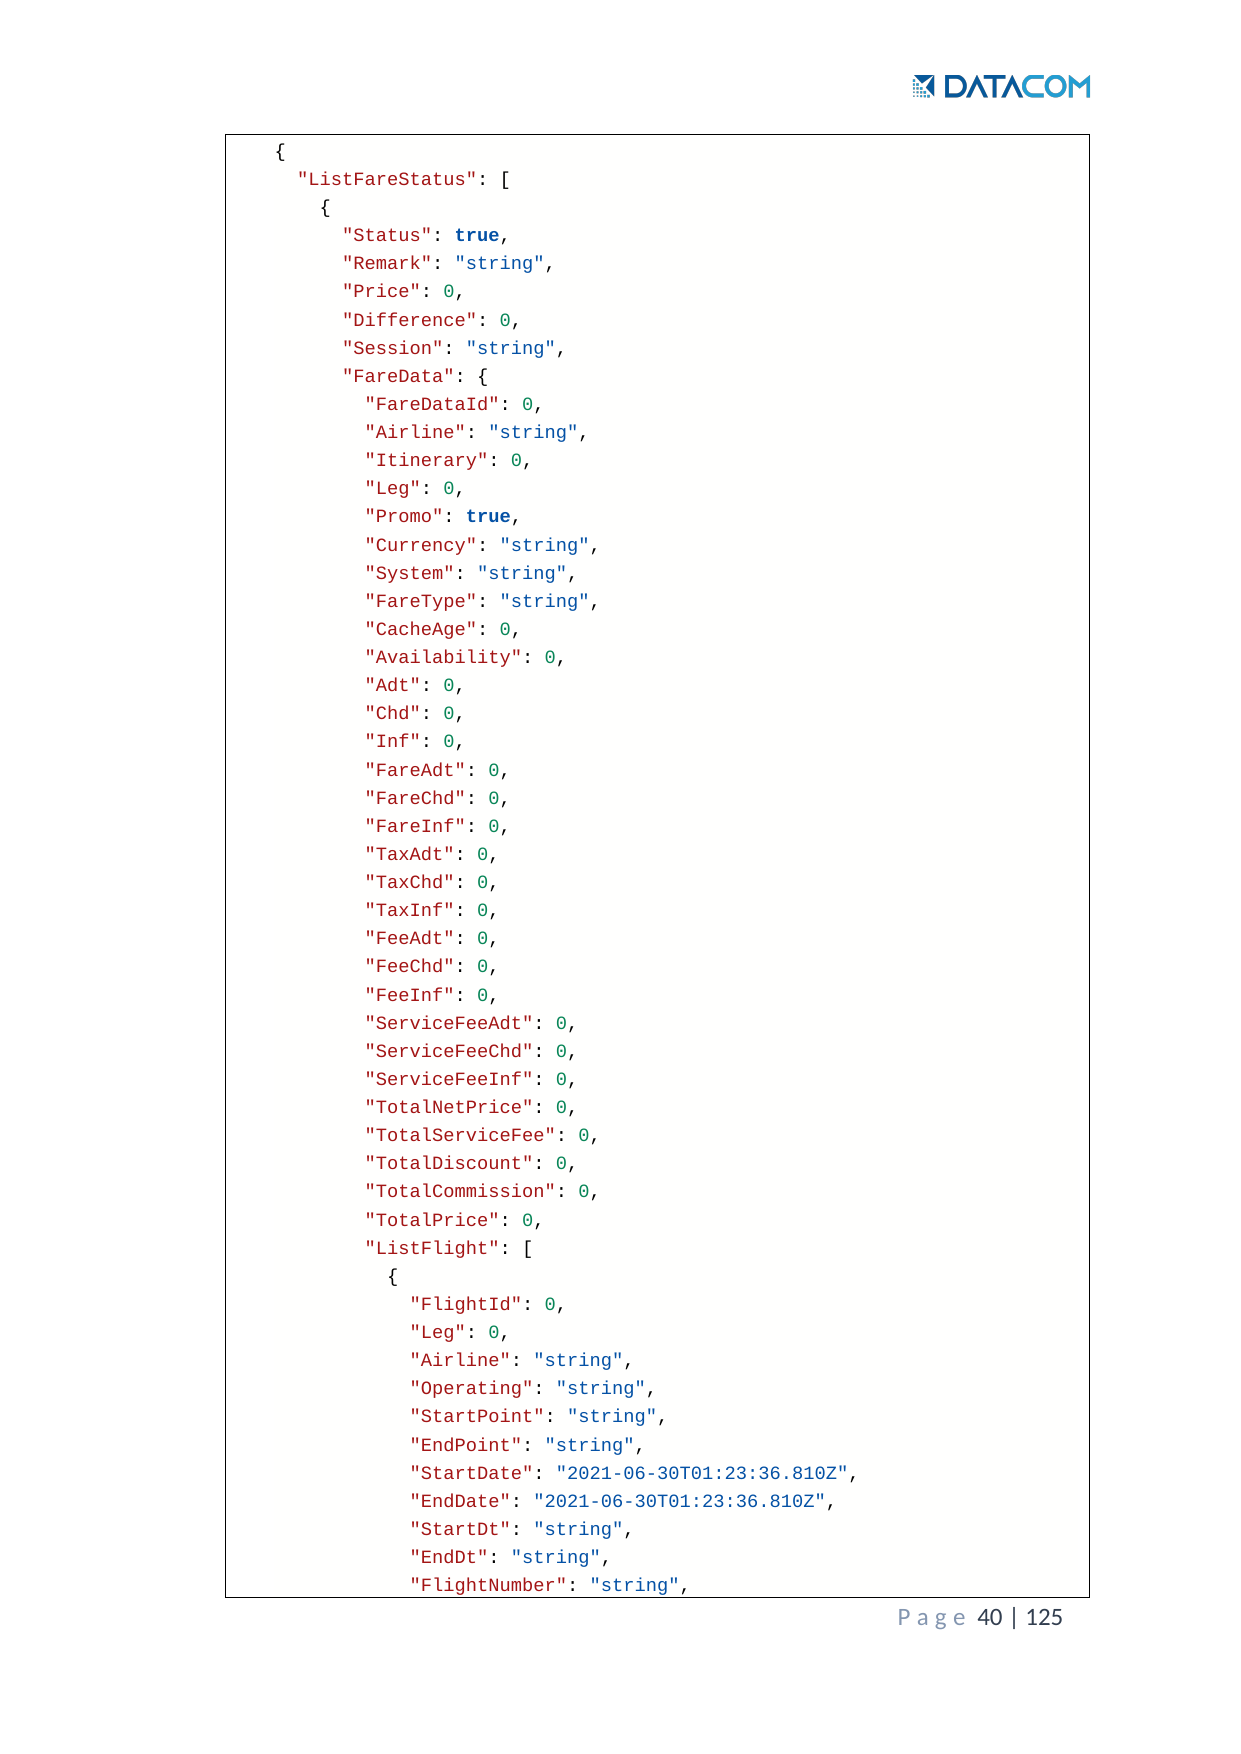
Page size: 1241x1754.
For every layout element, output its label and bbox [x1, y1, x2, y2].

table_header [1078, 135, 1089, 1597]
picture [912, 75, 1091, 98]
table_header [226, 135, 274, 1597]
